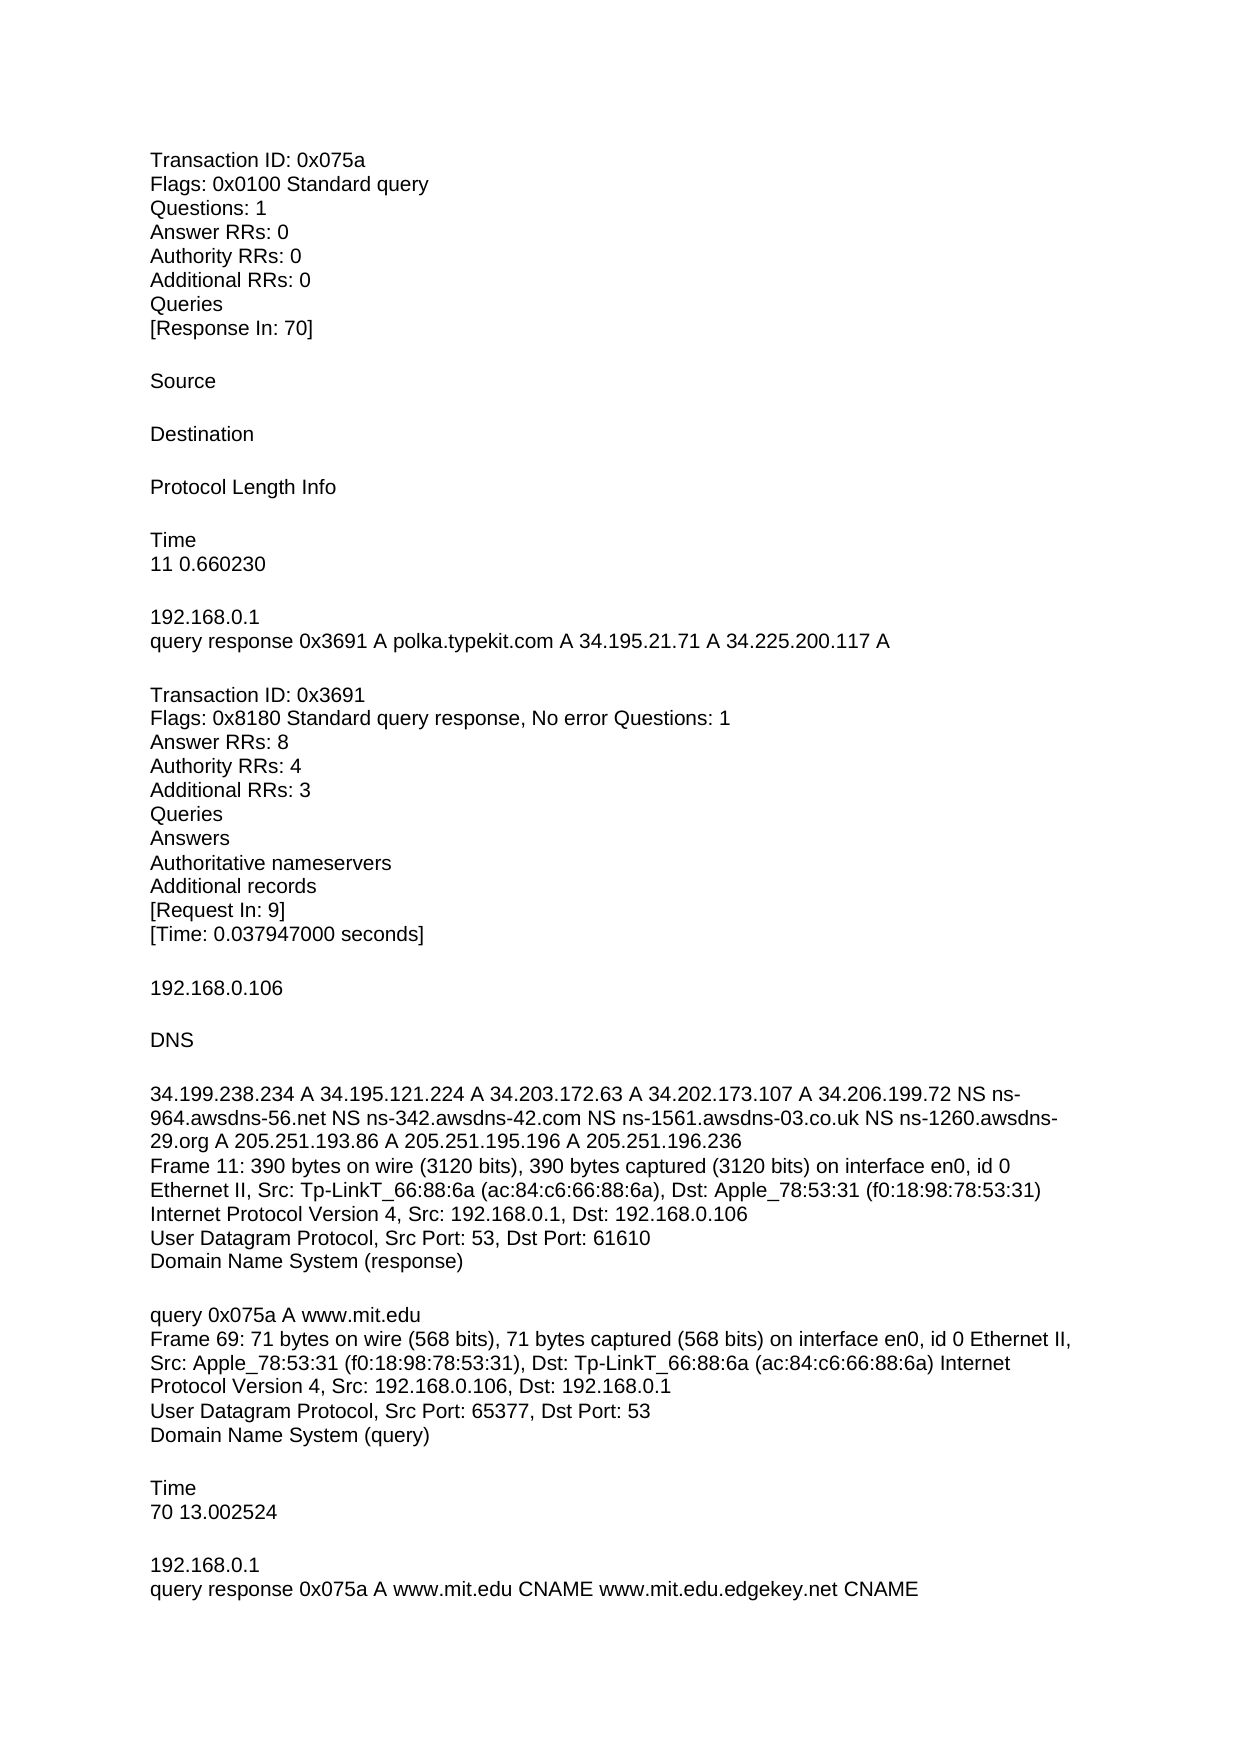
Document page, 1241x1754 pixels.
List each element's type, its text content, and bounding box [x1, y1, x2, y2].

text [Time: 0.037947000 seconds] [150, 922, 1103, 946]
text Frame 69: 71 bytes on wire (568 bits), 71 bytes captured (568 bits) on interface en0, id 0 Ethernet II, Src: Apple_78:53:31 (f0:18:98:78:53:31), Dst: Tp-LinkT_66:88:6a (ac:84:c6:66:88:6a) Internet Protocol Version 4, Src: 192.168.0.106, Dst: 192.168.0.1 [150, 1326, 1076, 1398]
text 192.168.0.1 [150, 1553, 1103, 1577]
text Time [150, 528, 1103, 552]
text Flags: 0x8180 Standard query response, No error Questions: 1 Answer RRs: 8 [150, 707, 734, 754]
text Flags: 0x0100 Standard query Questions: 1 [150, 172, 432, 220]
text DNS [150, 1028, 1103, 1052]
text User Datagram Protocol, Src Port: 53, Dst Port: 61610 Domain Name System (response) [150, 1225, 654, 1273]
text query 0x075a A www.mit.edu [150, 1302, 1103, 1326]
text Answers [150, 826, 1103, 850]
text Frame 11: 390 bytes on wire (3120 bits), 390 bytes captured (3120 bits) on interface en0, id 0 Ethernet II, Src: Tp-LinkT_66:88:6a (ac:84:c6:66:88:6a), Dst: Apple_78:53:31 (f0:18:98:78:53:31) Internet Protocol Version 4, Src: 192.168.0.1, Dst: 192.168.0.106 [150, 1153, 1046, 1225]
text Answer RRs: 0 [150, 220, 1103, 244]
text 34.199.238.234 A 34.195.121.224 A 34.203.172.63 A 34.202.173.107 A 34.206.199.72 NS ns- [150, 1081, 1103, 1105]
text Transaction ID: 0x075a [150, 148, 1103, 172]
text Authoritative nameservers Additional records [Request In: 9] [150, 850, 395, 922]
text 192.168.0.1 [150, 605, 1103, 629]
text Time [150, 1476, 1103, 1499]
text 964.awsdns-56.net NS ns-342.awsdns-42.com NS ns-1561.awsdns-03.co.uk NS ns-1260.awsdns- 29.org A 205.251.193.86 A 205.251.195.196 A 205.251.196.236 [150, 1105, 1062, 1153]
text 11 0.660230 [150, 552, 1103, 576]
text Source Destination [150, 369, 257, 446]
text Additional RRs: 3 Queries [150, 778, 314, 826]
text Transaction ID: 0x3691 [150, 683, 1103, 707]
text 70 13.002524 [150, 1499, 1103, 1523]
text 192.168.0.106 [150, 975, 1103, 999]
text query response 0x3691 A polka.typekit.com A 34.195.21.71 A 34.225.200.117 A [150, 629, 1103, 653]
text Authority RRs: 0 [150, 244, 1103, 268]
text Authority RRs: 4 [150, 754, 1103, 778]
text Protocol Length Info [150, 475, 1103, 499]
text User Datagram Protocol, Src Port: 65377, Dst Port: 53 Domain Name System (query) [150, 1398, 654, 1446]
text Additional RRs: 0 Queries [Response In: 70] [150, 268, 316, 340]
text query response 0x075a A www.mit.edu CNAME www.mit.edu.edgekey.net CNAME [150, 1577, 1103, 1601]
